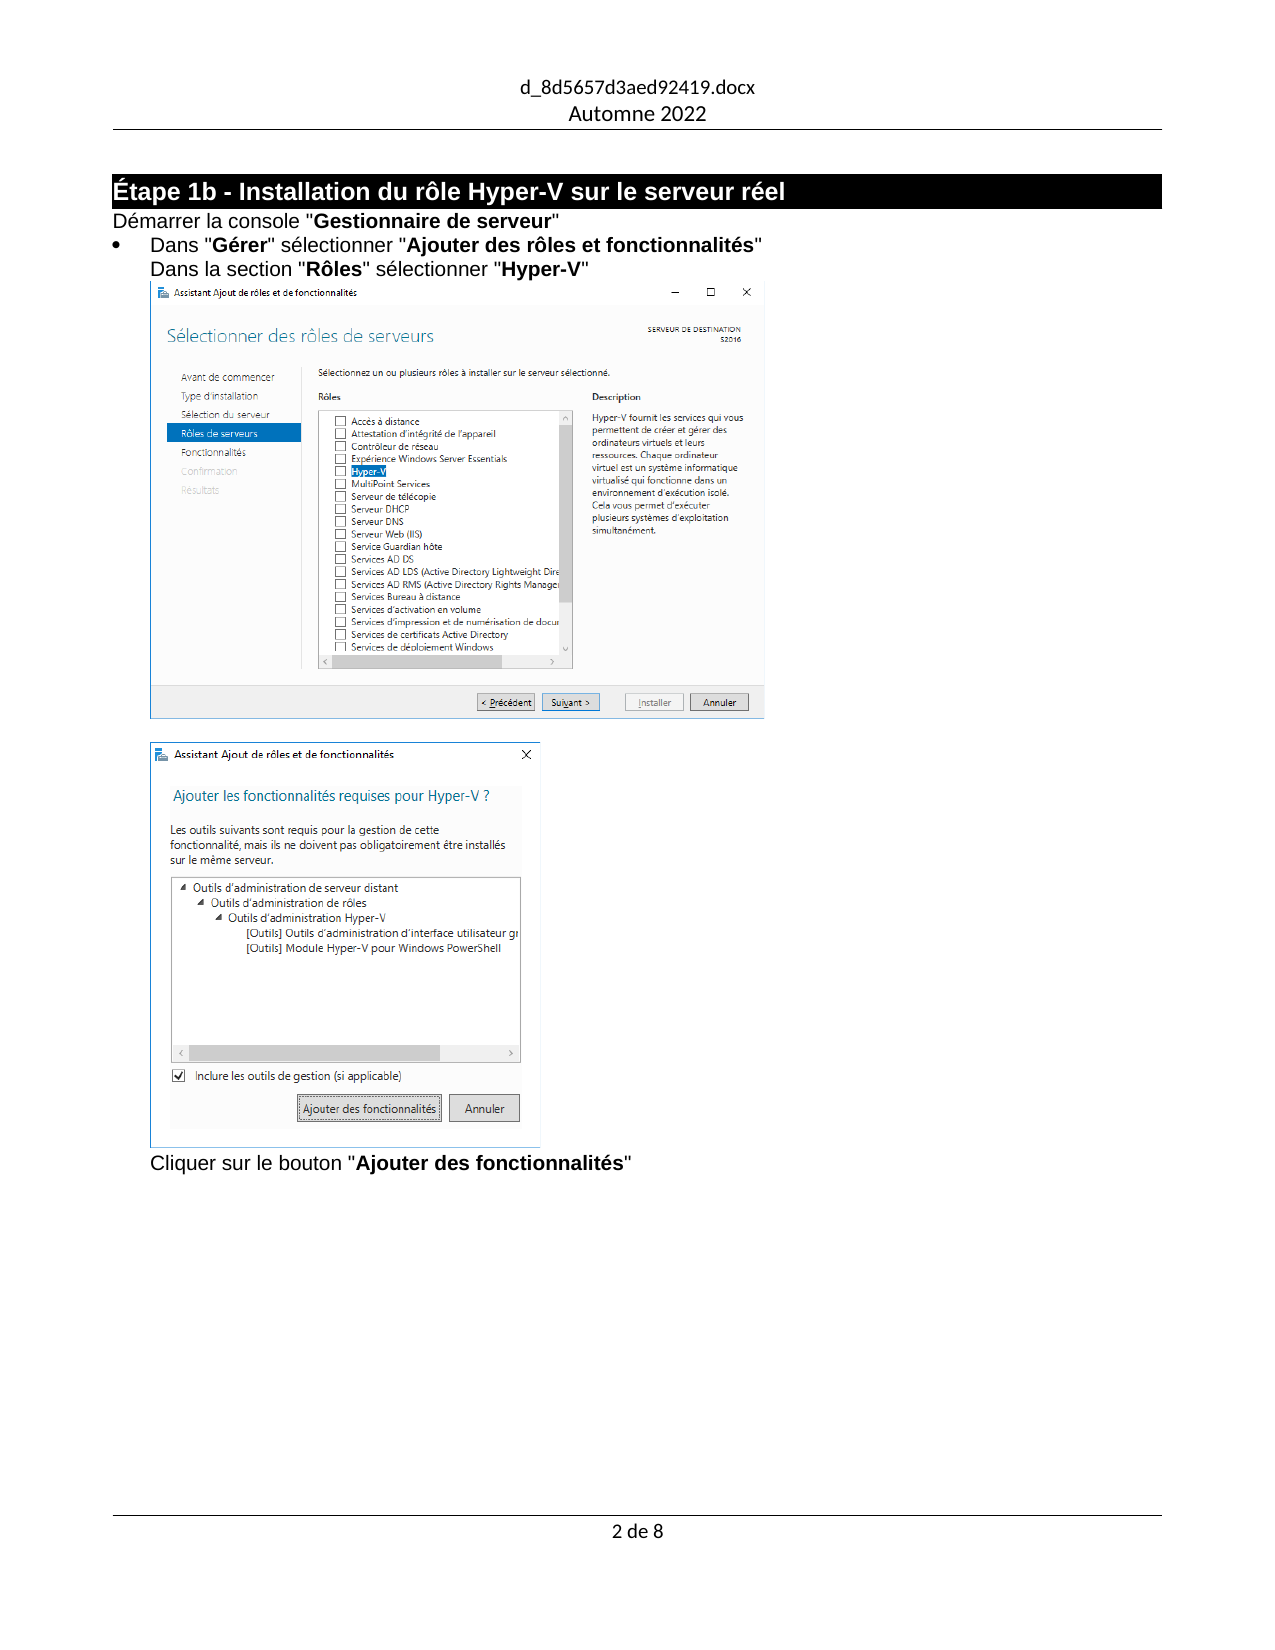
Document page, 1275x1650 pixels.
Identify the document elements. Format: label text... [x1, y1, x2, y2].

text Démarrer la console "Gestionnaire de serveur" [112, 209, 1162, 233]
list Dans "Gérer" sélectionner "Ajouter des rôles et fonctionnalités" [112, 233, 1162, 257]
picture [150, 281, 765, 719]
text Dans la section "Rôles" sélectionner "Hyper-V" [150, 257, 1162, 281]
text Étape 1b - Installation du rôle Hyper-V sur le serveur réel [112, 175, 1162, 209]
picture [150, 742, 540, 1148]
text Cliquer sur le bouton "Ajouter des fonctionnalités" [150, 1151, 1162, 1174]
